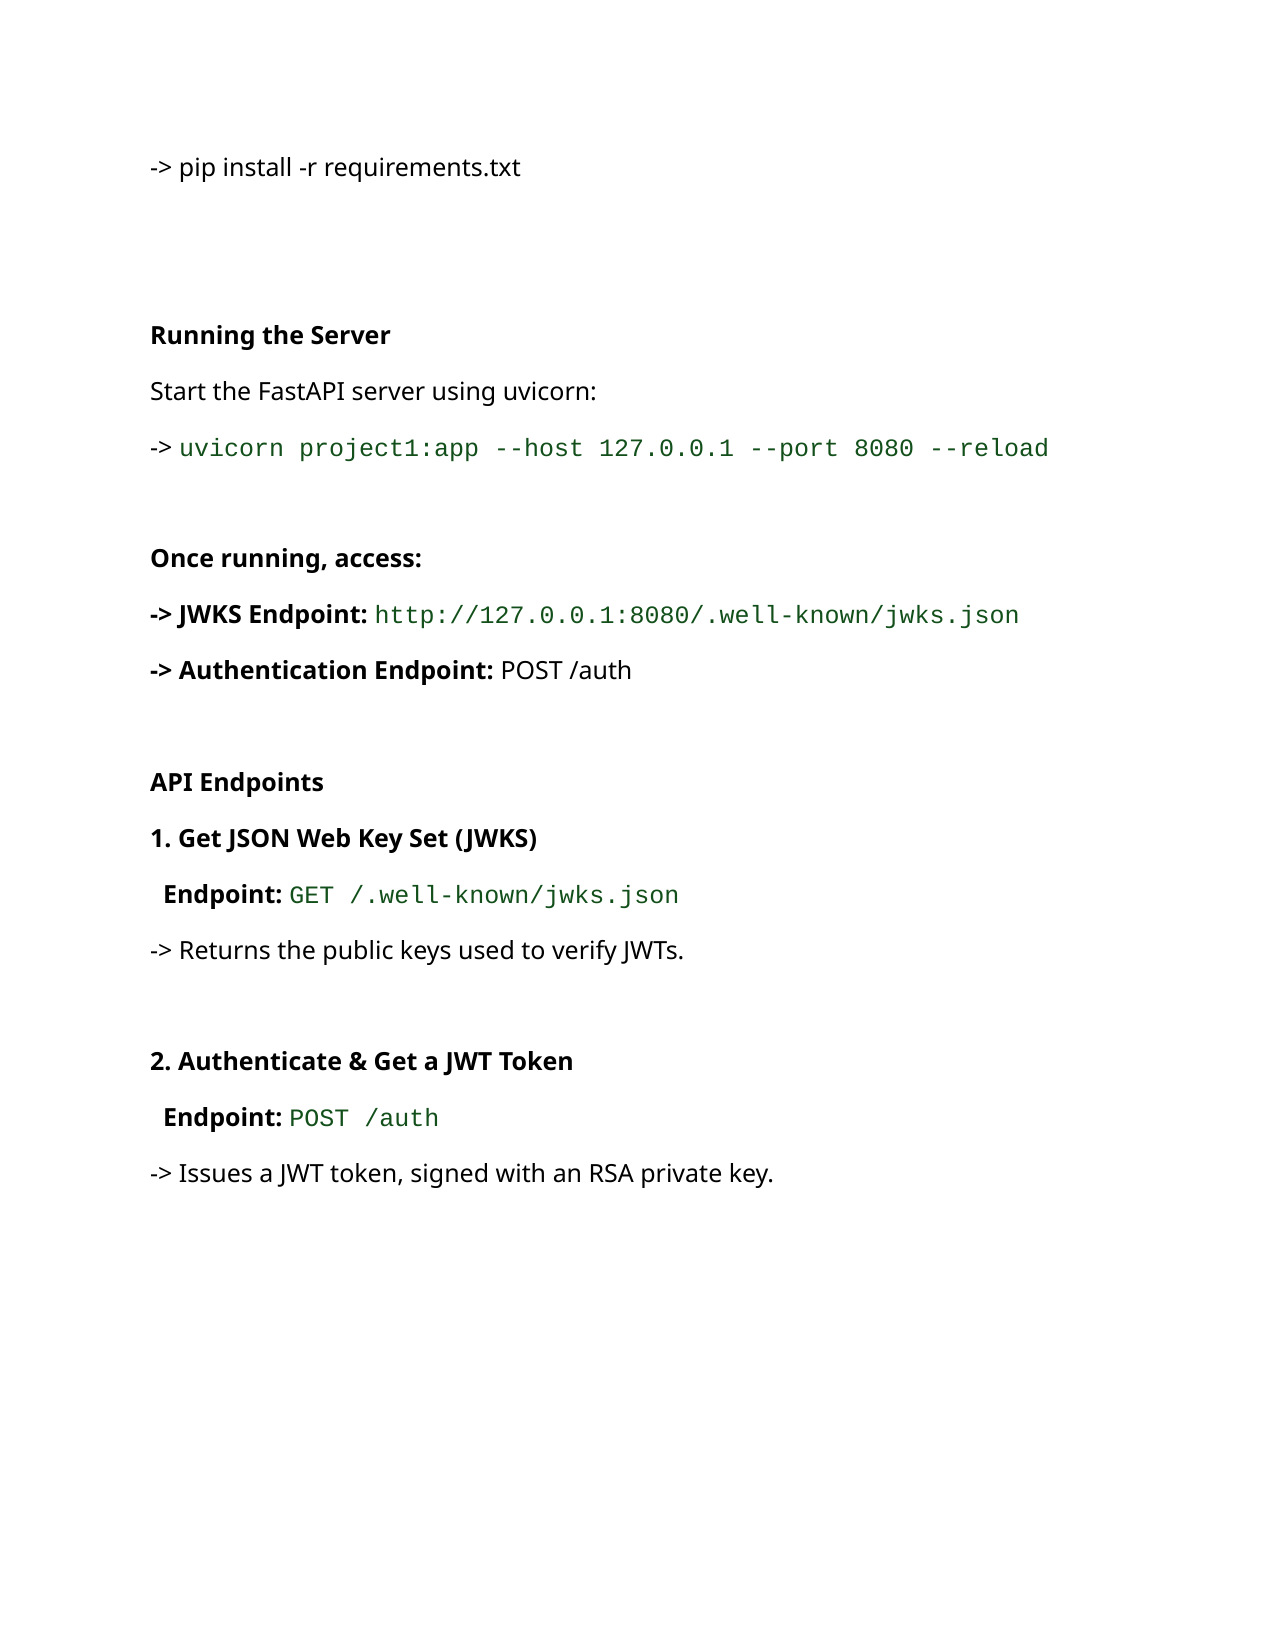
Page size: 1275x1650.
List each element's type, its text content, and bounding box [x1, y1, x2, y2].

text Running the Server [150, 317, 1125, 352]
text Endpoint: GET /.well-known/jwks.json [150, 876, 1125, 911]
text API Endpoints [150, 764, 1125, 799]
text -> Authentication Endpoint: POST /auth [150, 653, 1125, 687]
text Once running, access: [150, 541, 1125, 575]
text -> JWKS Endpoint: http://127.0.0.1:8080/.well-known/jwks.json [150, 597, 1125, 631]
text -> Returns the public keys used to verify JWTs. [150, 932, 1125, 966]
text Endpoint: POST /auth [150, 1100, 1125, 1134]
text -> Issues a JWT token, signed with an RSA private key. [150, 1156, 1125, 1190]
text Start the FastAPI server using uvicorn: [150, 373, 1125, 407]
text -> pip install -r requirements.txt [150, 150, 1125, 184]
text 1. Get JSON Web Key Set (JWKS) [150, 820, 1125, 854]
text -> uvicorn project1:app --host 127.0.0.1 --port 8080 --reload [150, 429, 1125, 463]
text 2. Authenticate & Get a JWT Token [150, 1044, 1125, 1078]
